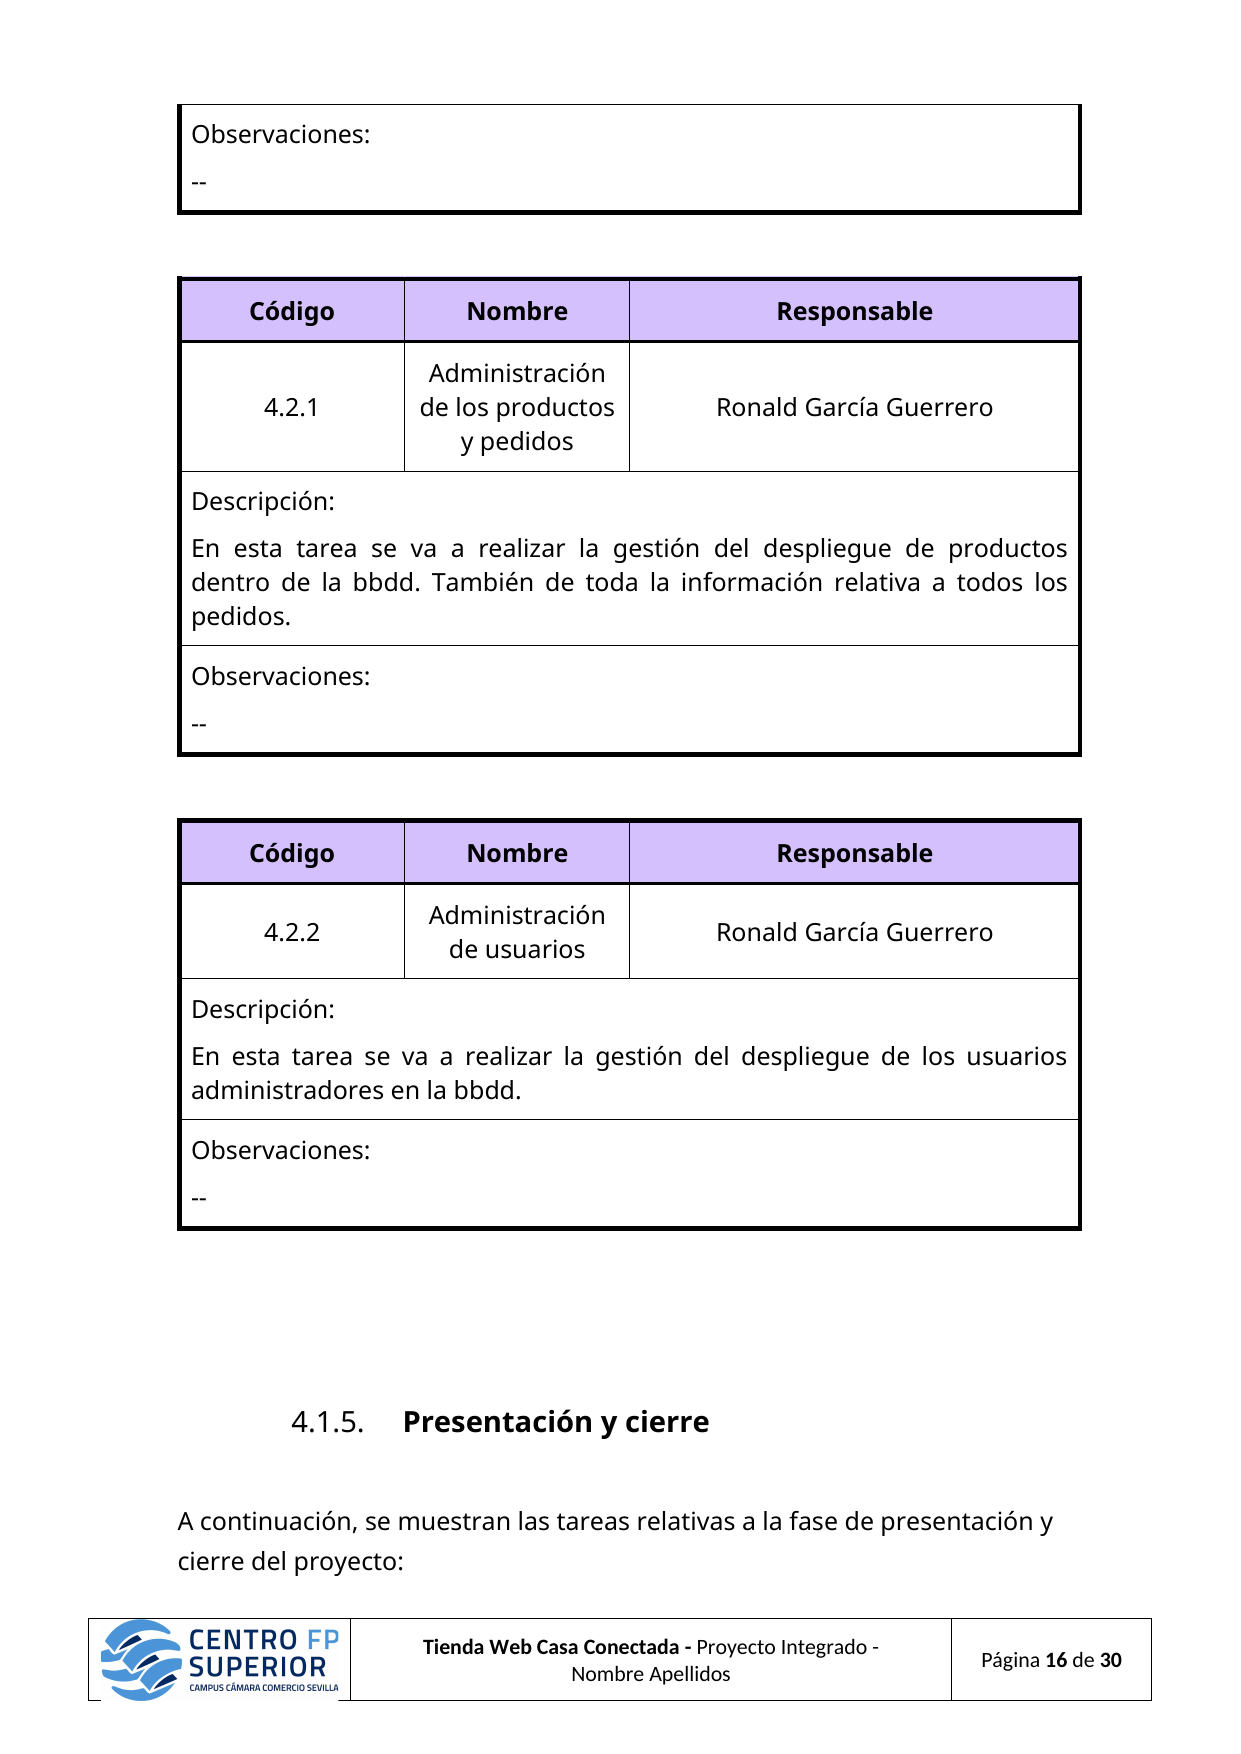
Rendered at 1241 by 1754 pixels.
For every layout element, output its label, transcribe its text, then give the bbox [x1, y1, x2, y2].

table_header Responsable [630, 281, 1078, 340]
table_cell Administración de los productos y pedidos [405, 343, 629, 471]
subtitle Presentación y cierre [365, 1402, 1063, 1441]
table_header Código [182, 281, 404, 340]
table_cell Descripción: En esta tarea se va a realizar la gestión del despliegue de los usuarios administradores en la bbdd. [182, 979, 1078, 1119]
text A continuación, se muestran las tareas relativas a la fase de presentación y cierre del proyecto: [177, 1503, 1063, 1578]
table_cell Administración de usuarios [405, 885, 629, 978]
table_cell 4.2.1 [182, 343, 404, 471]
table_cell Observaciones: -- [182, 105, 1078, 210]
table_cell Descripción: En esta tarea se va a realizar la gestión del despliegue de productos dentro de la bbdd. También de toda la información relativa a todos los pedidos. [182, 472, 1078, 645]
table_cell Ronald García Guerrero [630, 343, 1078, 471]
table_header Nombre [405, 281, 629, 340]
table_cell Ronald García Guerrero [630, 885, 1078, 978]
table_cell Observaciones: -- [182, 646, 1078, 752]
table_header Código [182, 823, 404, 882]
table_cell 4.2.2 [182, 885, 404, 978]
table_header Responsable [630, 823, 1078, 882]
table_cell Observaciones: -- [182, 1120, 1078, 1226]
table_header Nombre [405, 823, 629, 882]
picture [101, 1619, 339, 1701]
